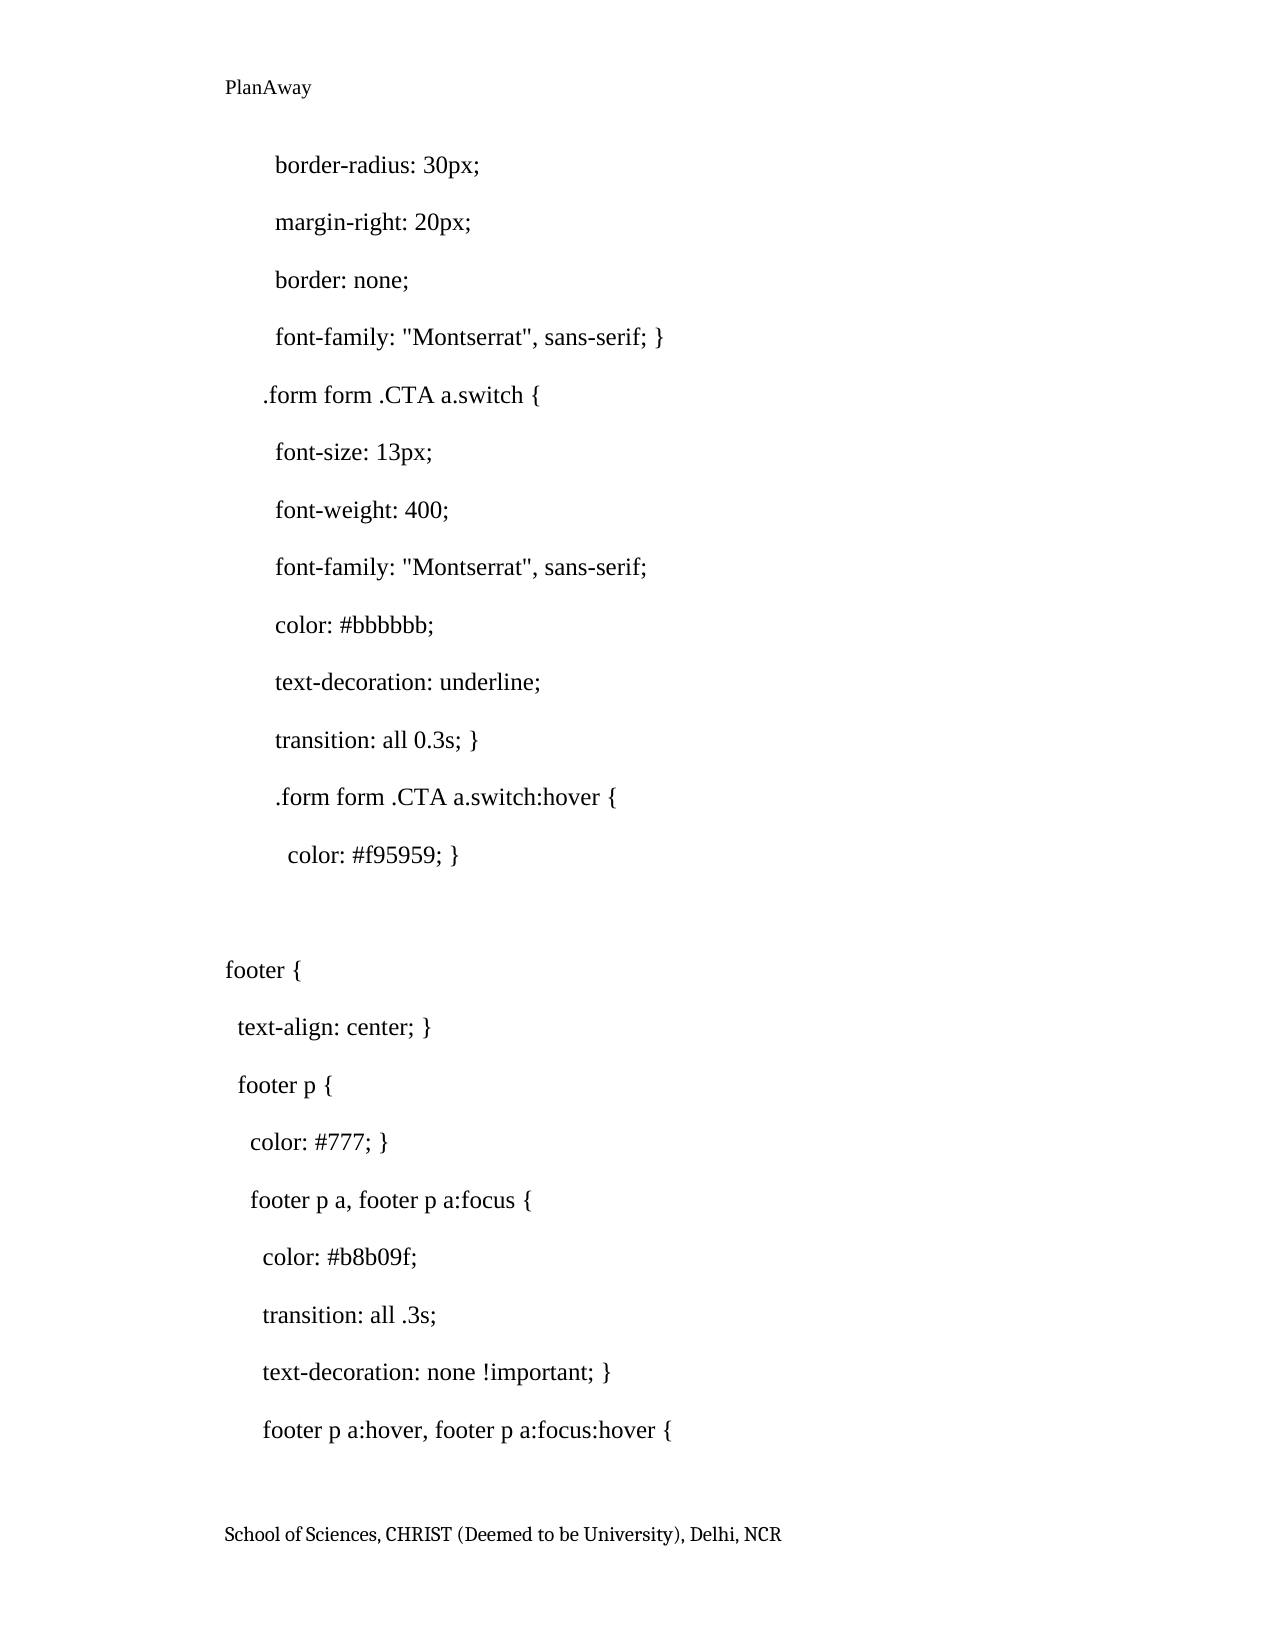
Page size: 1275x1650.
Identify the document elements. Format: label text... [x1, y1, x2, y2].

text border-radius: 30px; [225, 150, 1125, 179]
text .form form .CTA a.switch { [225, 380, 1125, 409]
text footer { [225, 955, 1125, 984]
text color: #b8b09f; [225, 1242, 1125, 1271]
text text-decoration: none !important; } [225, 1357, 1125, 1386]
text font-size: 13px; [225, 437, 1125, 466]
text color: #f95959; } [225, 840, 1125, 869]
text text-align: center; } [225, 1012, 1125, 1041]
text footer p a:hover, footer p a:focus:hover { [225, 1415, 1125, 1444]
text font-weight: 400; [225, 495, 1125, 524]
text transition: all .3s; [225, 1300, 1125, 1329]
text color: #777; } [225, 1127, 1125, 1156]
text color: #bbbbbb; [225, 610, 1125, 639]
text font-family: "Montserrat", sans-serif; [225, 552, 1125, 581]
text font-family: "Montserrat", sans-serif; } [225, 322, 1125, 351]
text transition: all 0.3s; } [225, 725, 1125, 754]
text footer p { [225, 1070, 1125, 1099]
text border: none; [225, 265, 1125, 294]
text footer p a, footer p a:focus { [225, 1185, 1125, 1214]
text margin-right: 20px; [225, 207, 1125, 236]
text .form form .CTA a.switch:hover { [225, 782, 1125, 811]
text text-decoration: underline; [225, 667, 1125, 696]
